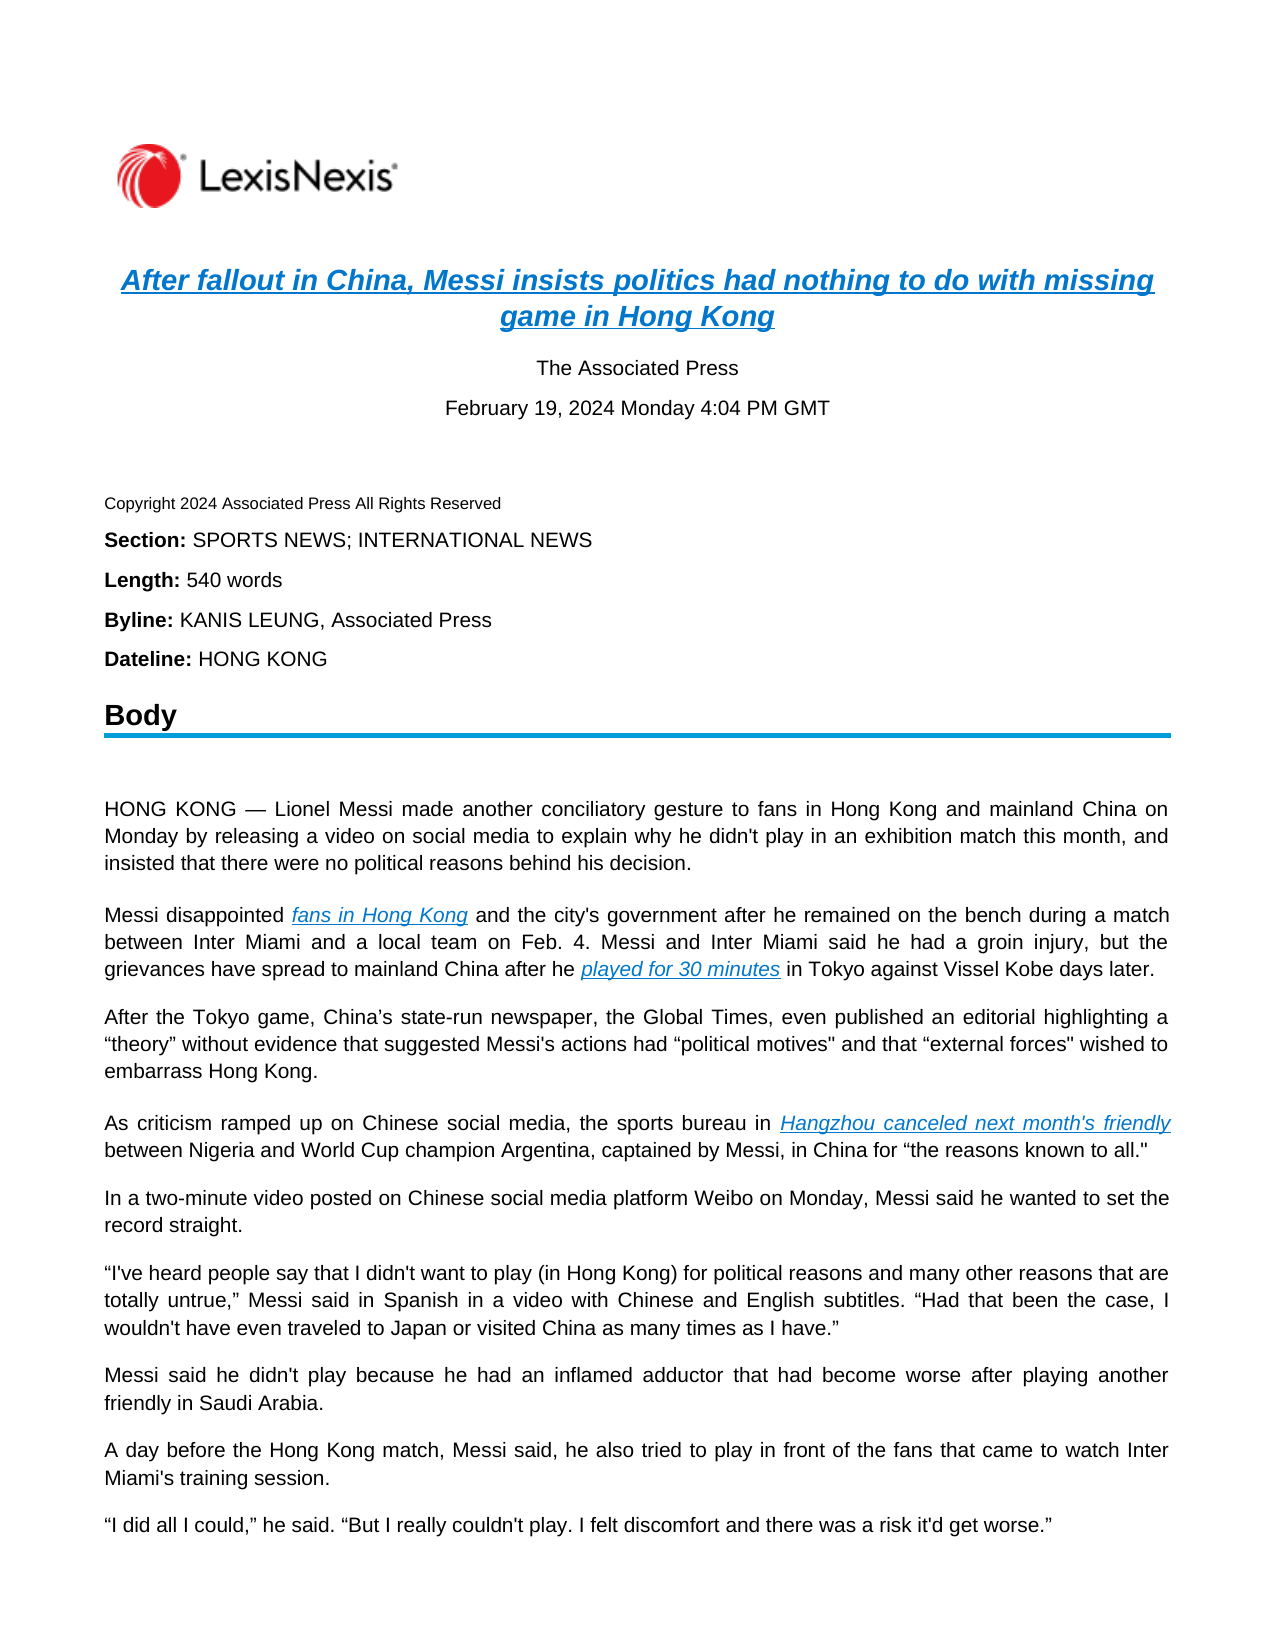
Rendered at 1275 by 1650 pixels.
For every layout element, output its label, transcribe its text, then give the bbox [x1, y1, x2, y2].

text As criticism ramped up on Chinese social media, the sports bureau in Hangzhou canceled next month's friendly between Nigeria and World Cup champion Argentina, captained by Messi, in China for “the reasons known to all." [104, 1108, 1171, 1162]
text In a two-minute video posted on Chinese social media platform Weibo on Monday, Messi said he wanted to set the record straight. [104, 1183, 1171, 1237]
text “I did all I could,” he said. “But I really couldn't play. I felt discomfort and there was a risk it'd get worse.” [104, 1510, 1171, 1537]
subtitle After fallout in China, Messi insists politics had nothing to do with missing game in Hong Kong [104, 261, 1171, 332]
text Byline: KANIS LEUNG, Associated Press [104, 604, 1171, 631]
text Section: SPORTS NEWS; INTERNATIONAL NEWS [104, 525, 1171, 552]
text Messi disappointed fans in Hong Kong and the city's government after he remained on the bench during a match between Inter Miami and a local team on Feb. 4. Messi and Inter Miami said he had a groin injury, but the grievances have spread to mainland China after he played for 30 minutes in Tokyo against Vissel Kobe days later. [104, 900, 1171, 981]
text Length: 540 words [104, 565, 1171, 592]
text After the Tokyo game, China’s state-run newspaper, the Global Times, even published an editorial highlighting a “theory” without evidence that suggested Messi's actions had “political motives" and that “external forces" wished to embarrass Hong Kong. [104, 1002, 1171, 1083]
text February 19, 2024 Monday 4:04 PM GMT [104, 393, 1171, 420]
text The Associated Press [104, 353, 1171, 380]
text Body [104, 696, 1171, 731]
text A day before the Hong Kong match, Messi said, he also tried to play in front of the fans that came to watch Inter Miami's training session. [104, 1435, 1171, 1489]
picture [104, 144, 412, 208]
text HONG KONG — Lionel Messi made another conciliatory gesture to fans in Hong Kong and mainland China on Monday by releasing a video on social media to explain why he didn't play in an exhibition match this month, and insisted that there were no political reasons behind his decision. [104, 793, 1171, 875]
text Dateline: HONG KONG [104, 644, 1171, 671]
text Messi said he didn't play because he had an inflamed adductor that had become worse after playing another friendly in Saudi Arabia. [104, 1360, 1171, 1414]
text Copyright 2024 Associated Press All Rights Reserved [104, 461, 1171, 513]
text “I've heard people say that I didn't want to play (in Hong Kong) for political reasons and many other reasons that are totally untrue,” Messi said in Spanish in a video with Chinese and English subtitles. “Had that been the case, I wouldn't have even traveled to Japan or visited China as many times as I have.” [104, 1258, 1171, 1339]
